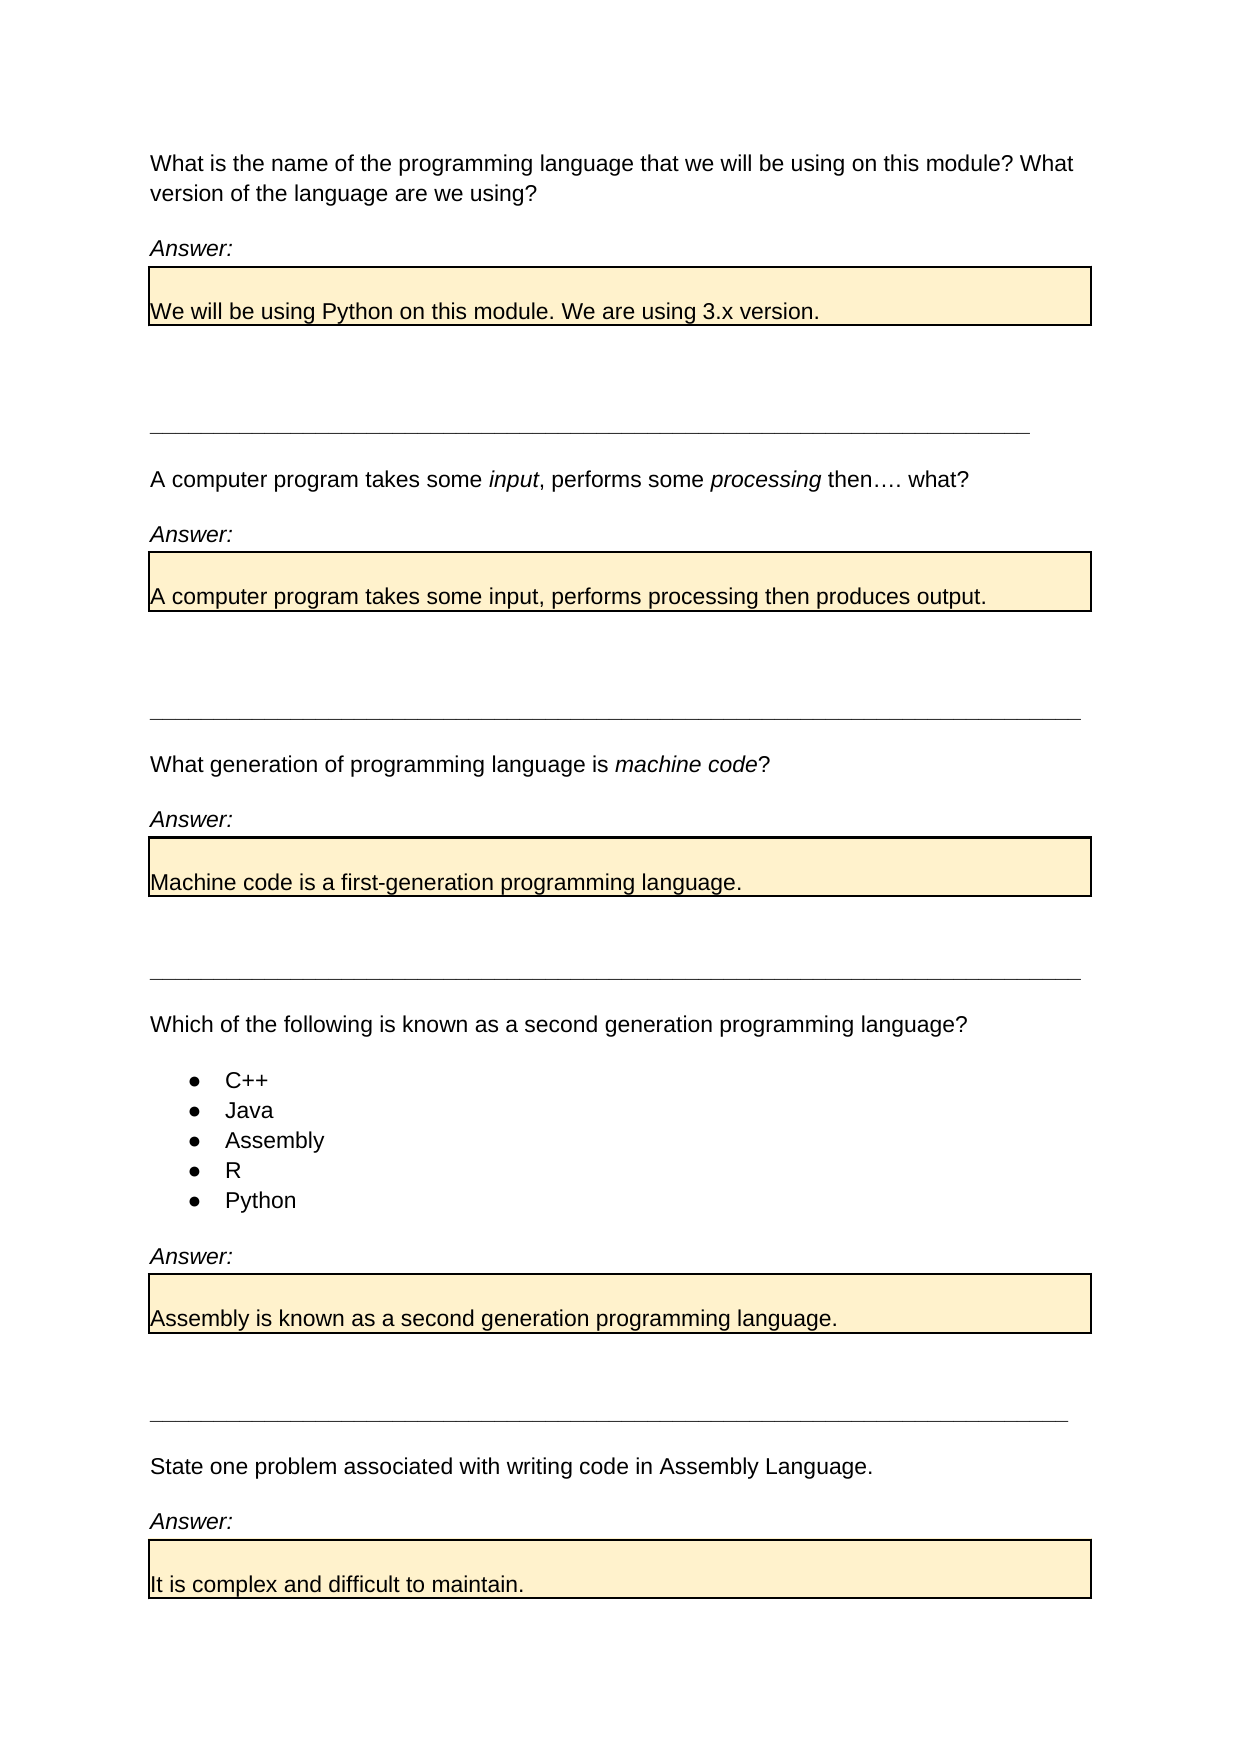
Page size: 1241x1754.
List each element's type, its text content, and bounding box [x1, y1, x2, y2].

list R [187, 1157, 1090, 1184]
text Answer: [150, 1243, 1090, 1269]
text We will be using Python on this module. We are using 3.x version. [150, 296, 1090, 324]
text Answer: [150, 806, 1090, 833]
text _____________________________________________________________________ [150, 410, 1090, 437]
text _________________________________________________________________________ [150, 956, 1090, 983]
text Assembly is known as a second generation programming language. [150, 1303, 1090, 1332]
text It is complex and difficult to maintain. [150, 1569, 1090, 1597]
text Which of the following is known as a second generation programming language? [150, 1011, 1090, 1038]
list Assembly [187, 1127, 1090, 1153]
text ________________________________________________________________________ [150, 1398, 1090, 1424]
list Python [187, 1187, 1090, 1214]
text _________________________________________________________________________ [150, 696, 1090, 722]
text A computer program takes some input, performs processing then produces output. [150, 581, 1090, 610]
text What is the name of the programming language that we will be using on this module? What version of the language are we using? [150, 150, 1090, 207]
text State one problem associated with writing code in Assembly Language. [150, 1453, 1090, 1479]
text Answer: [150, 521, 1090, 547]
text What generation of programming language is machine code? [150, 751, 1090, 777]
text Machine code is a first-generation programming language. [150, 867, 1090, 895]
list Java [187, 1097, 1090, 1123]
list C++ [187, 1067, 1090, 1093]
text Answer: [150, 235, 1090, 262]
text A computer program takes some input, performs some processing then…. what? [150, 466, 1090, 492]
text Answer: [150, 1508, 1090, 1535]
